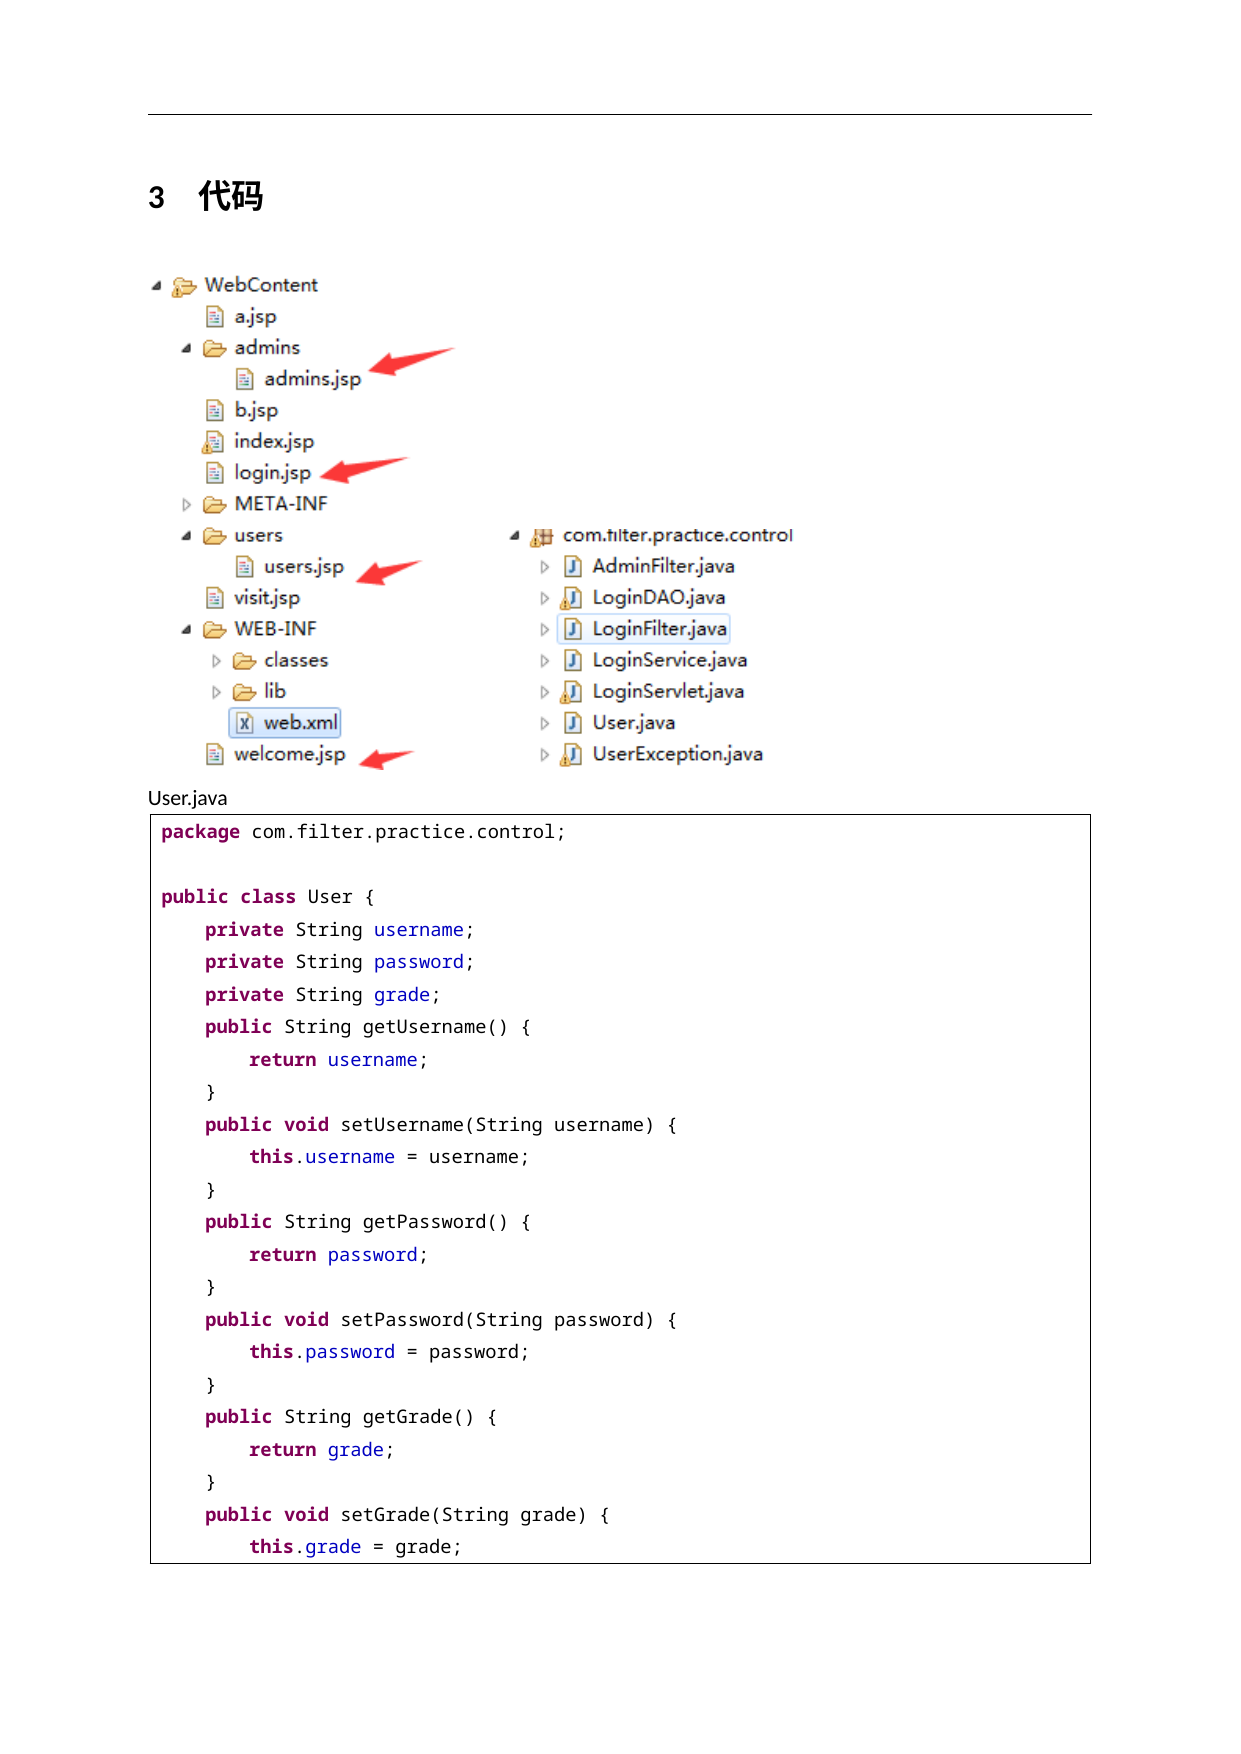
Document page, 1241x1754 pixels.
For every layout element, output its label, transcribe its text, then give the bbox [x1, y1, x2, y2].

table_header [151, 815, 1090, 1563]
subtitle 3 代码 [148, 162, 1092, 227]
text User.java [148, 782, 1092, 814]
picture [147, 273, 825, 770]
